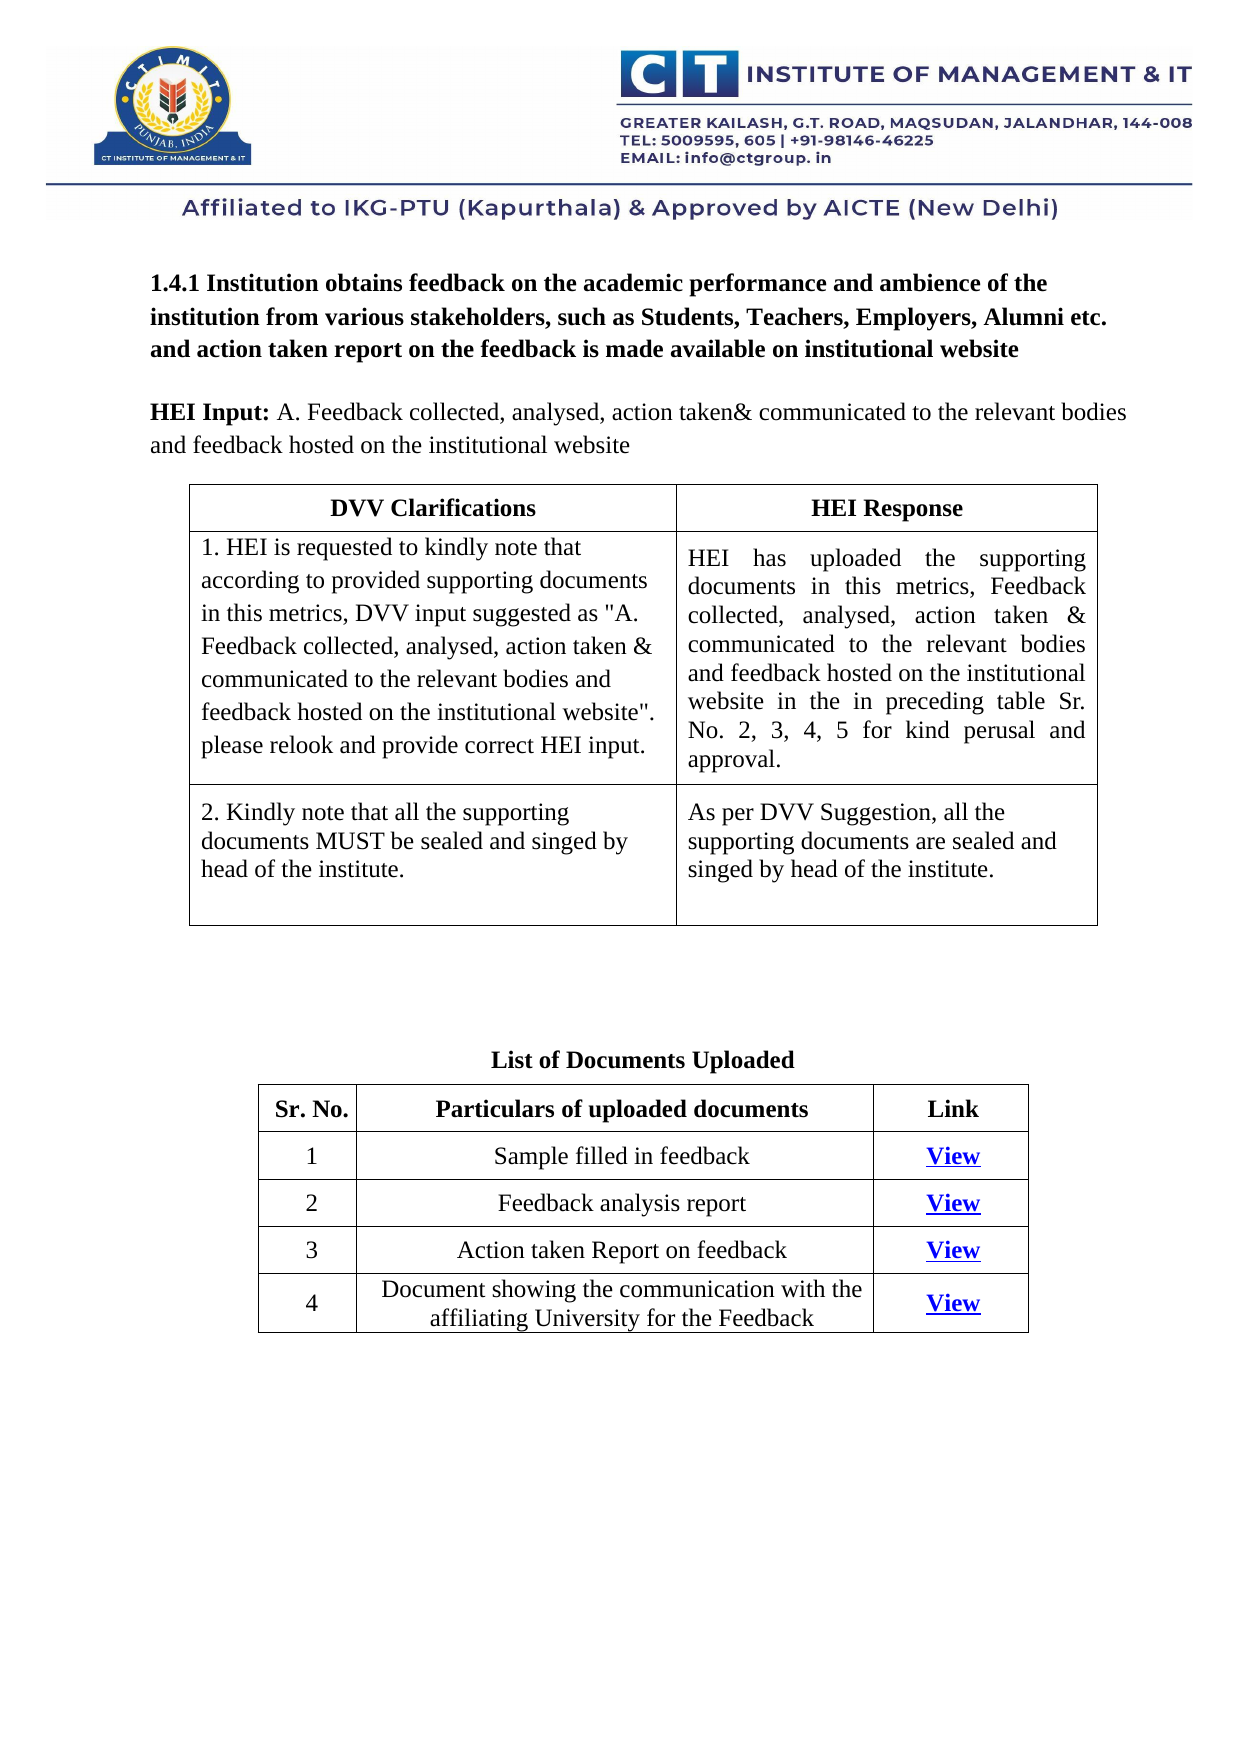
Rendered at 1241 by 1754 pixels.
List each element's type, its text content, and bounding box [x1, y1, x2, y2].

text HEI Input: A. Feedback collected, analysed, action taken& communicated to the relevant bodies and feedback hosted on the institutional website [150, 397, 1137, 458]
text List of Documents Uploaded [389, 1046, 896, 1074]
table_cell Feedback analysis report [357, 1180, 873, 1226]
text 1.4.1 Institution obtains feedback on the academic performance and ambience of the institution from various stakeholders, such as Students, Teachers, Employers, Alumni etc. and action taken report on the feedback is made available on institutional website [150, 268, 1137, 363]
table_cell View [874, 1132, 1028, 1178]
table_cell 3 [259, 1227, 356, 1273]
table_header Particulars of uploaded documents [357, 1085, 873, 1131]
picture [45, 46, 1193, 220]
table_cell View [874, 1180, 1028, 1226]
table_cell View [874, 1227, 1028, 1273]
table_cell 1. HEI is requested to kindly note that according to provided supporting documents in this metrics, DVV input suggested as "A. Feedback collected, analysed, action taken & communicated to the relevant bodies and feedback hosted on the institutional website". please relook and provide correct HEI input. [190, 532, 676, 783]
table_cell 2 [259, 1180, 356, 1226]
table_header DVV Clarifications [190, 485, 676, 531]
table_cell Sample filled in feedback [357, 1132, 873, 1178]
table_cell 2. Kindly note that all the supporting documents MUST be sealed and singed by head of the institute. [190, 785, 676, 924]
table_cell 1 [259, 1132, 356, 1178]
table_cell 4 [259, 1274, 356, 1332]
table_header HEI Response [677, 485, 1097, 531]
table_cell As per DVV Suggestion, all the supporting documents are sealed and singed by head of the institute. [677, 785, 1097, 924]
table_cell Action taken Report on feedback [357, 1227, 873, 1273]
table_cell HEI has uploaded the supporting documents in this metrics, Feedback collected, analysed, action taken & communicated to the relevant bodies and feedback hosted on the institutional website in the in preceding table Sr. No. 2, 3, 4, 5 for kind perusal and approval. [677, 532, 1097, 783]
table_cell View [874, 1274, 1028, 1332]
table_cell Document showing the communication with the affiliating University for the Feedback [357, 1274, 873, 1332]
table_header Link [874, 1085, 1028, 1131]
table_header Sr. No. [259, 1085, 356, 1131]
